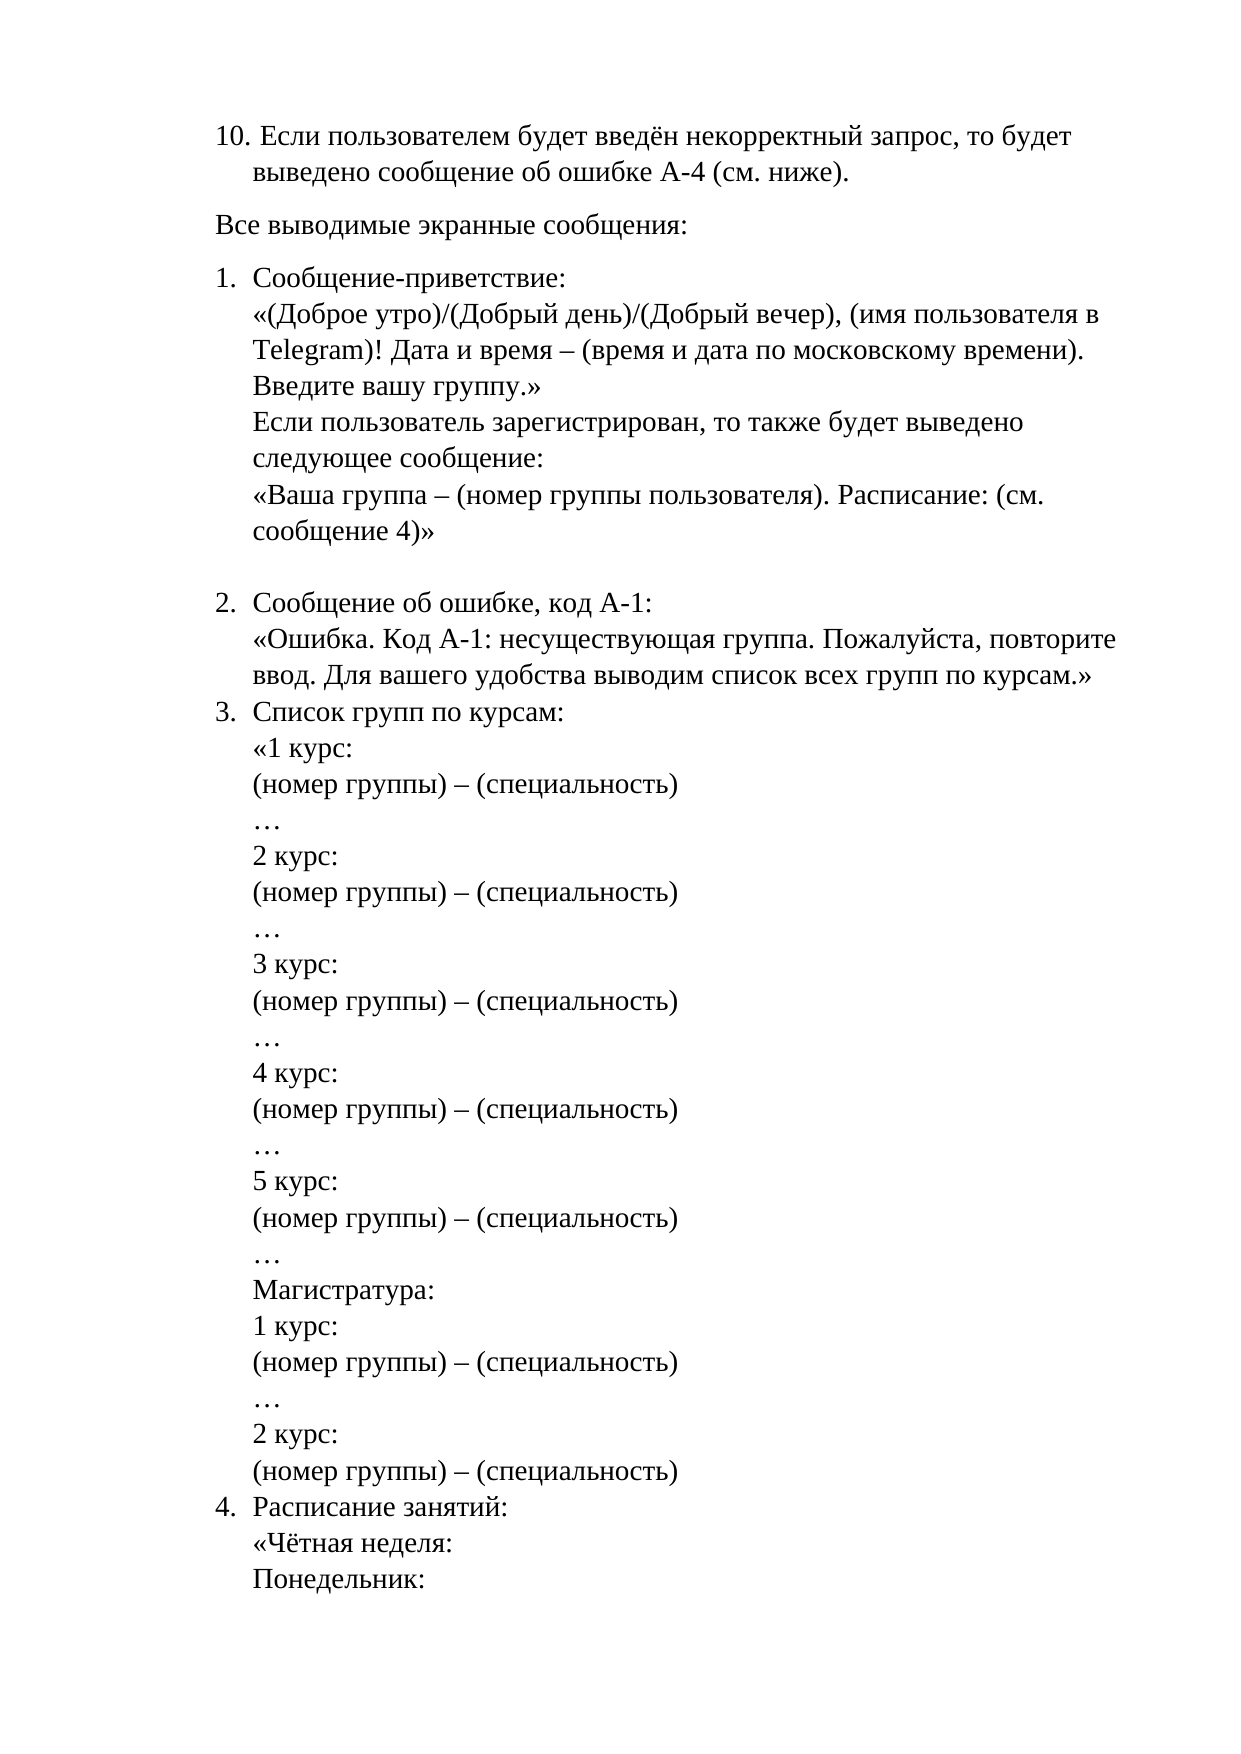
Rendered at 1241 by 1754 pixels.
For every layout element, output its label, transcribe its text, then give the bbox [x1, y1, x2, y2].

list 5 курс: (номер группы) – (специальность) [252, 1163, 1152, 1233]
list Расписание занятий: «Чётная неделя: [215, 1489, 1152, 1558]
list Если пользователем будет введён некорректный запрос, то будет выведено сообщение об ошибке А-4 (см. ниже). [215, 118, 1152, 188]
list 2 курс: (номер группы) – (специальность) [252, 1417, 1152, 1486]
list … [252, 1127, 1152, 1161]
list 3 курс: [252, 947, 1152, 980]
list Если пользователь зарегистрирован, то также будет выведено следующее сообщение: «Ваша группа – (номер группы пользователя). Расписание: (см. сообщение 4)» [252, 404, 1152, 546]
list Магистратура: 1 курс: (номер группы) – (специальность) … [252, 1272, 1152, 1414]
list (номер группы) – (специальность) [252, 1091, 1152, 1125]
list … [252, 911, 1152, 944]
list … [252, 802, 1152, 836]
list 2 курс: (номер группы) – (специальность) [252, 838, 1152, 908]
list … [252, 1019, 1152, 1052]
list Список групп по курсам: «1 курс: (номер группы) – (специальность) [215, 694, 1152, 799]
list (номер группы) – (специальность) [252, 983, 1152, 1016]
list 4 курс: [252, 1055, 1152, 1089]
list … [252, 1236, 1152, 1269]
list Понедельник: [252, 1561, 1152, 1595]
text Все выводимые экранные сообщения: [215, 207, 1152, 241]
list «(Доброе утро)/(Добрый день)/(Добрый вечер), (имя пользователя в Telegram)! Дата и время – (время и дата по московскому времени). Введите вашу группу.» [252, 296, 1152, 402]
list Сообщение об ошибке, код А-1: «Ошибка. Код А-1: несуществующая группа. Пожалуйста, повторите ввод. Для вашего удобства выводим список всех групп по курсам.» [215, 585, 1152, 691]
list Сообщение-приветствие: [215, 260, 1152, 293]
